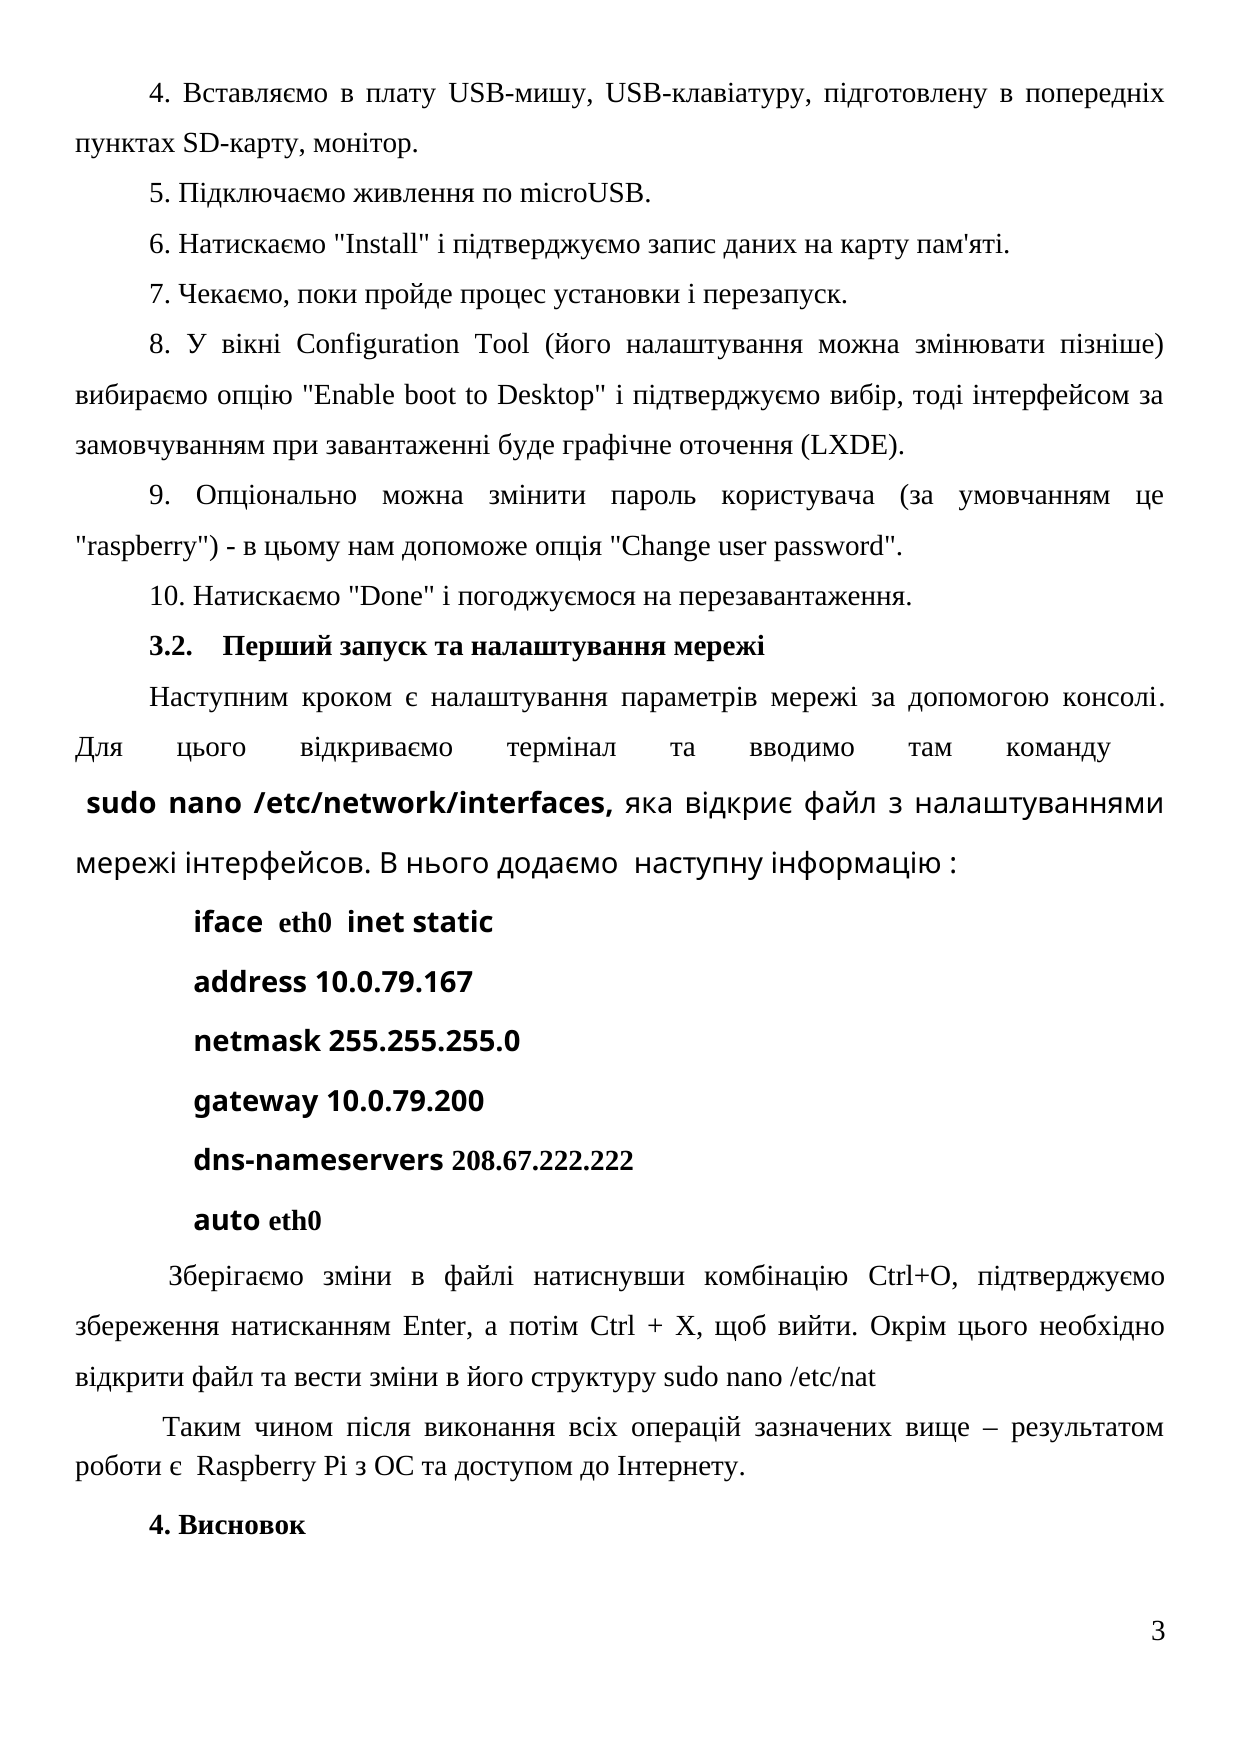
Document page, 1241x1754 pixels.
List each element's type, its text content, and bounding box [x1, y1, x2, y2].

text 9. Опціонально можна змінити пароль користувача (за умовчанням це "raspberry") - в цьому нам допоможе опція "Change user password". [75, 477, 1165, 561]
text 10. Натискаємо "Done" і погоджуємося на перезавантаження. [75, 578, 1165, 612]
text auto eth0 [193, 1199, 1165, 1238]
text 4. Вставляємо в плату USB-мишу, USB-клавіатуру, підготовлену в попередніх пунктах SD-карту, монітор. [75, 75, 1165, 159]
text 4. Висновок [75, 1507, 1165, 1541]
text Наступним кроком є налаштування параметрів мережі за допомогою консолі. Для цього відкриваємо термінал та вводимо там команду sudo nano /etc/network/interfaces, яка відкриє файл з налаштуваннями мережі інтерфейсов. В нього додаємо наступну інформацію : [75, 679, 1165, 882]
text iface eth0 inet static address 10.0.79.167 netmask 255.255.255.0 gateway 10.0.79.200 dns-nameservers 208.67.222.222 [193, 901, 1165, 1179]
text Зберігаємо зміни в файлі натиснувши комбінацію Ctrl+O, підтверджуємо збереження натисканням Enter, а потім Ctrl + X, щоб вийти. Окрім цього необхідно відкрити файл та вести зміни в його структуру sudo nano /etc/nat [75, 1258, 1165, 1392]
list Перший запуск та налаштування мережі [75, 628, 1165, 662]
text 7. Чекаємо, поки пройде процес установки і перезапуск. [75, 276, 1165, 310]
text 5. Підключаємо живлення по microUSB. [75, 176, 1165, 209]
text 8. У вікні Configuration Tool (його налаштування можна змінювати пізніше) вибираємо опцію "Enable boot to Desktop" і підтверджуємо вибір, тоді інтерфейсом за замовчуванням при завантаженні буде графічне оточення (LXDE). [75, 327, 1165, 461]
text 6. Натискаємо "Install" і підтверджуємо запис даних на карту пам'яті. [75, 226, 1165, 259]
text Таким чином після виконання всіх операцій зазначених вище – результатом роботи є Raspberry Pi з ОС та доступом до Інтернету. [75, 1409, 1165, 1481]
